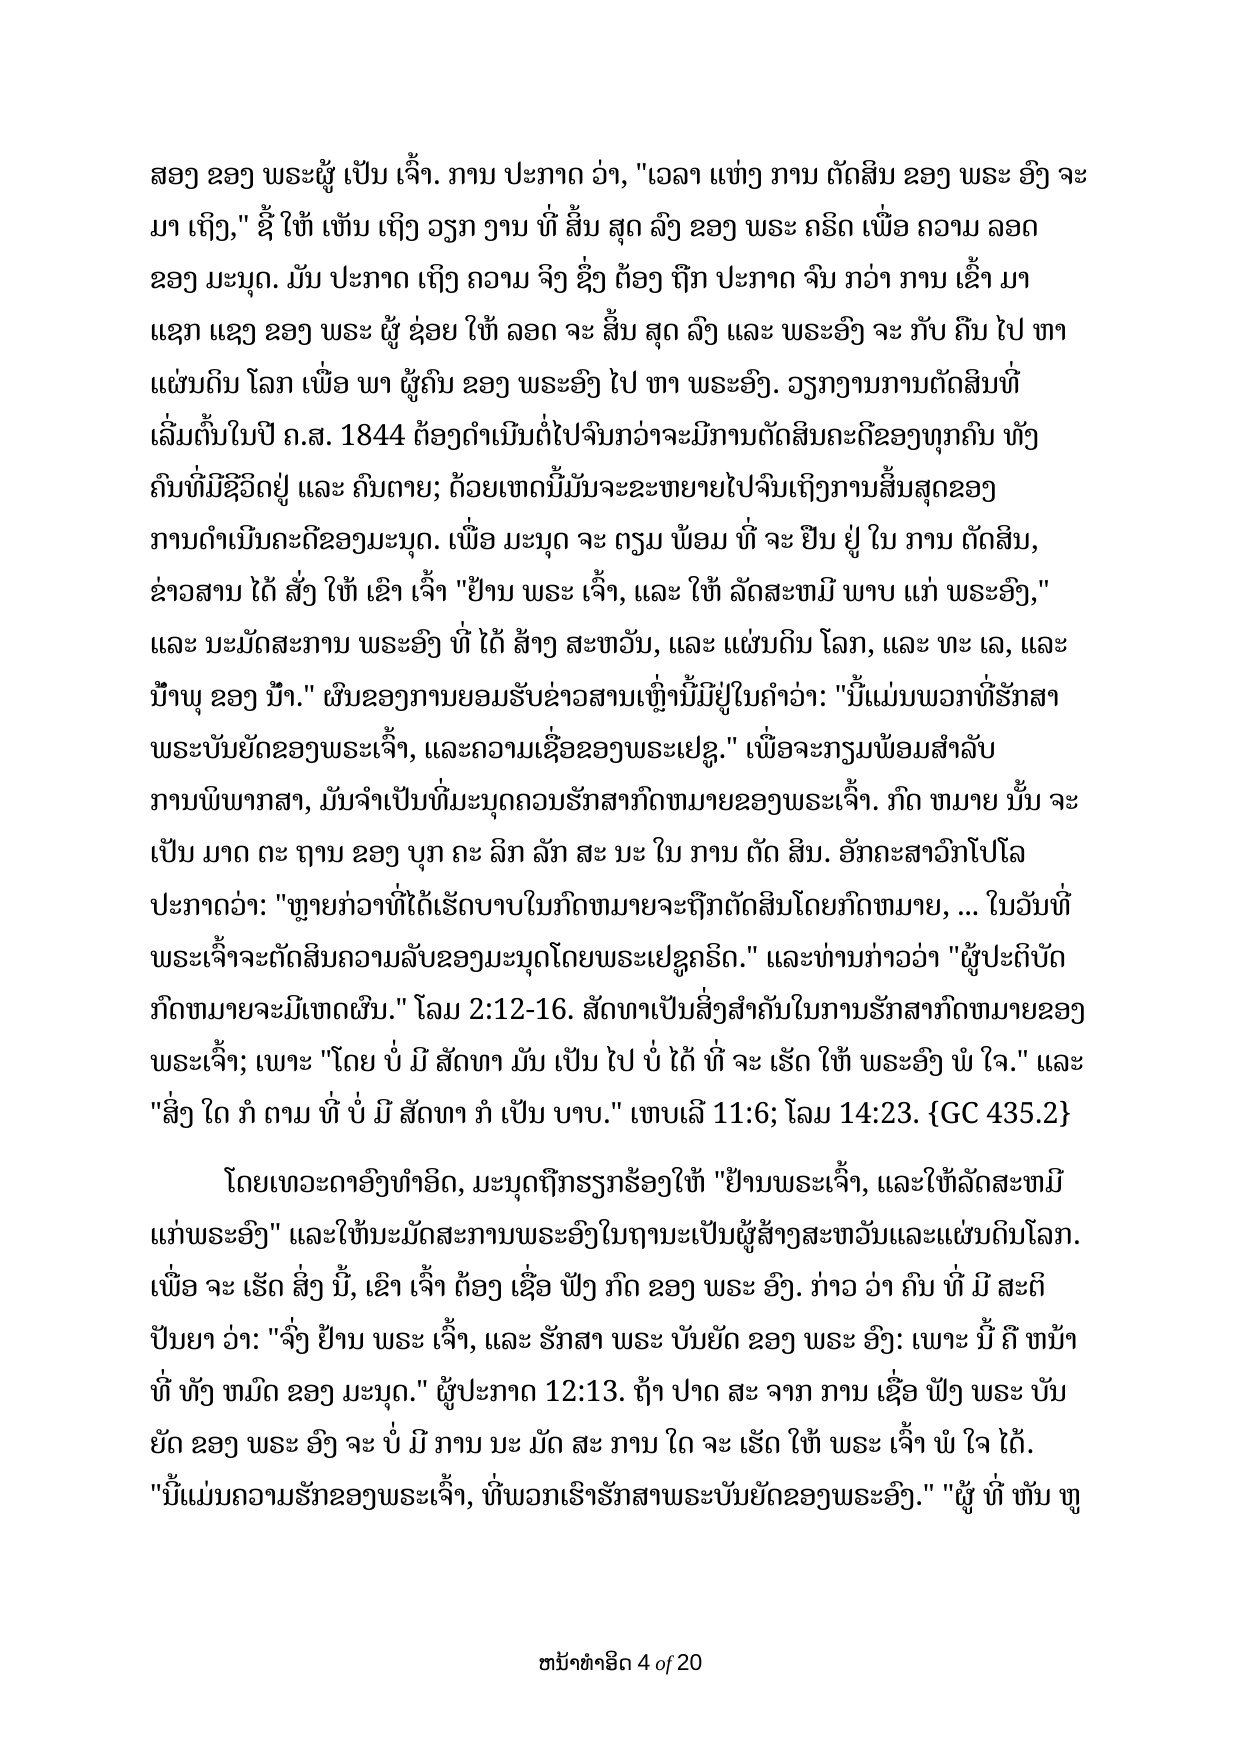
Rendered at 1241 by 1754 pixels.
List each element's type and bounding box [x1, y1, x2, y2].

text [150, 1158, 1090, 1520]
text [150, 150, 1090, 1138]
